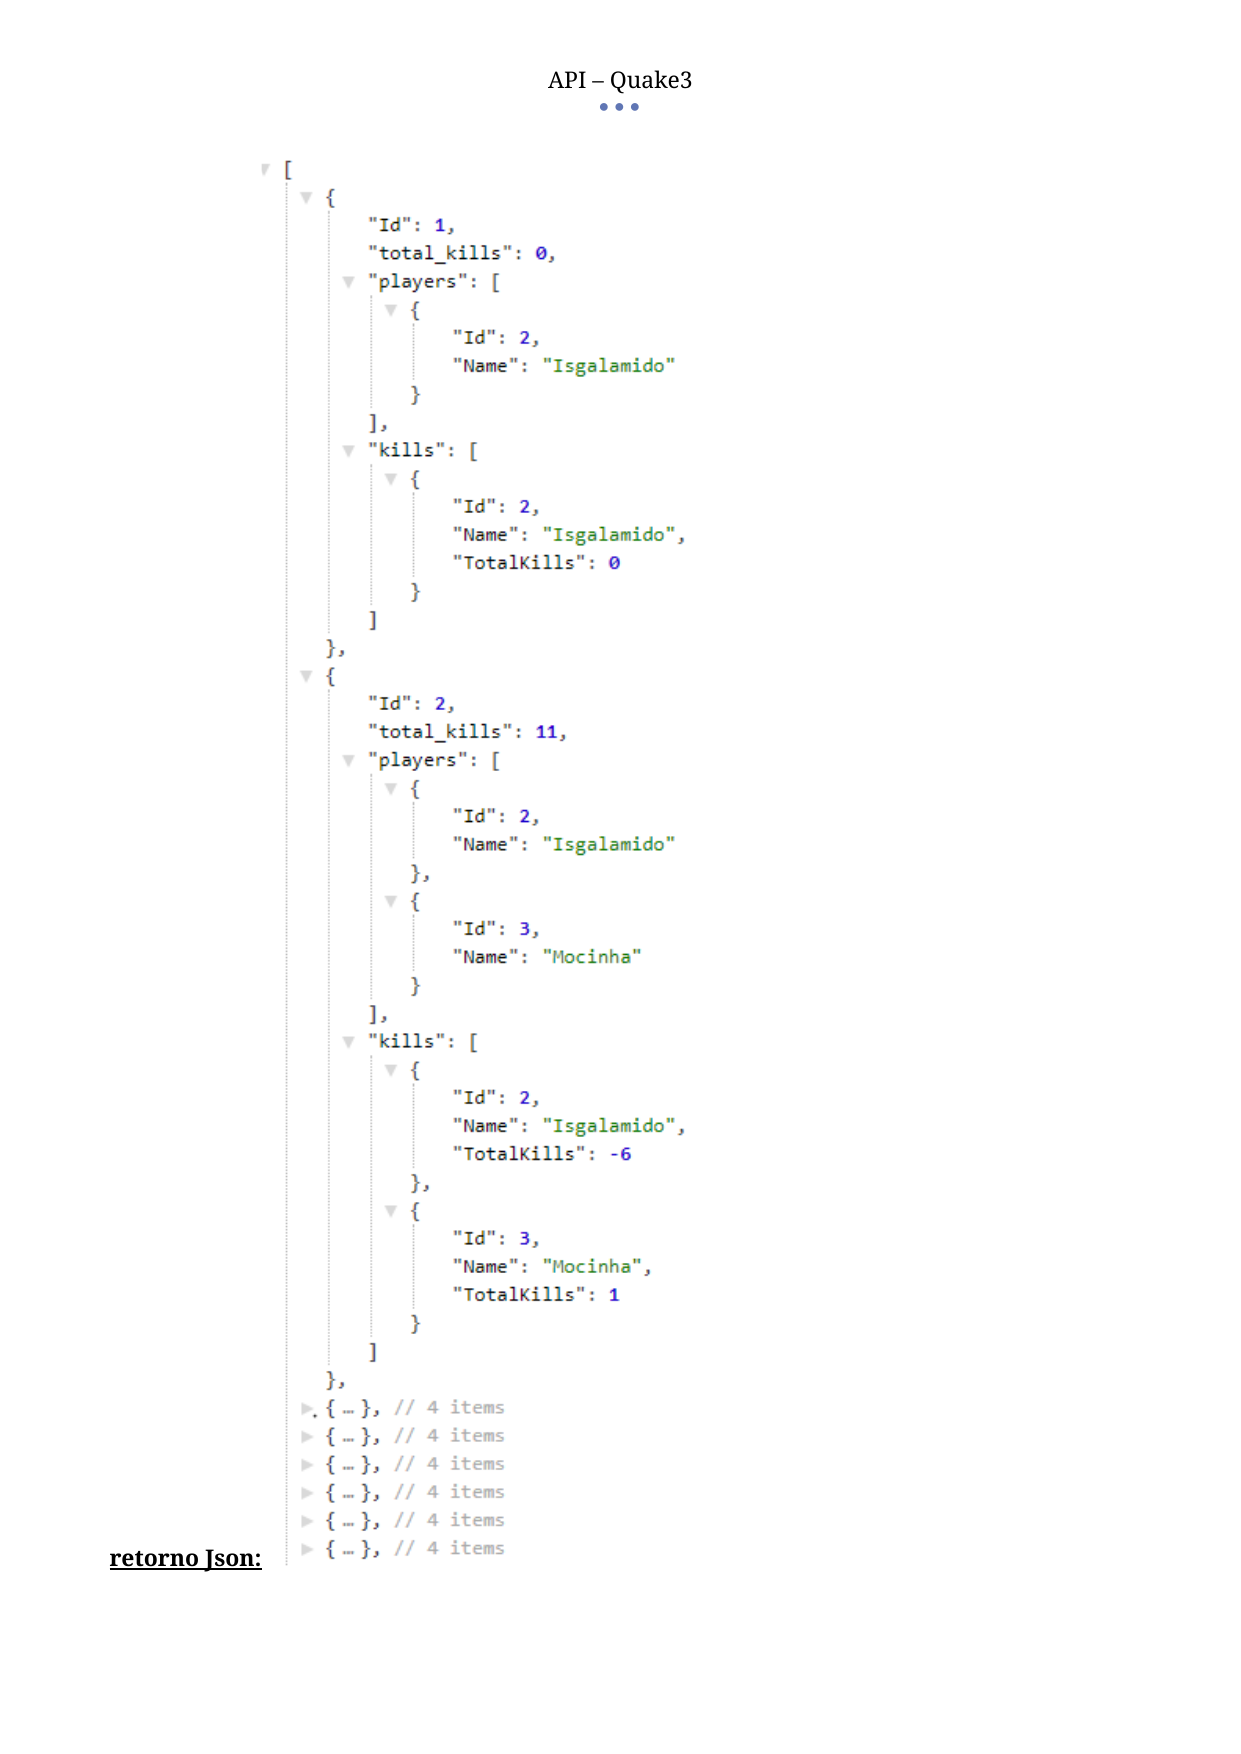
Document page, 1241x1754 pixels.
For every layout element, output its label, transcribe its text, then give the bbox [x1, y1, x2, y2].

picture [261, 147, 749, 1567]
